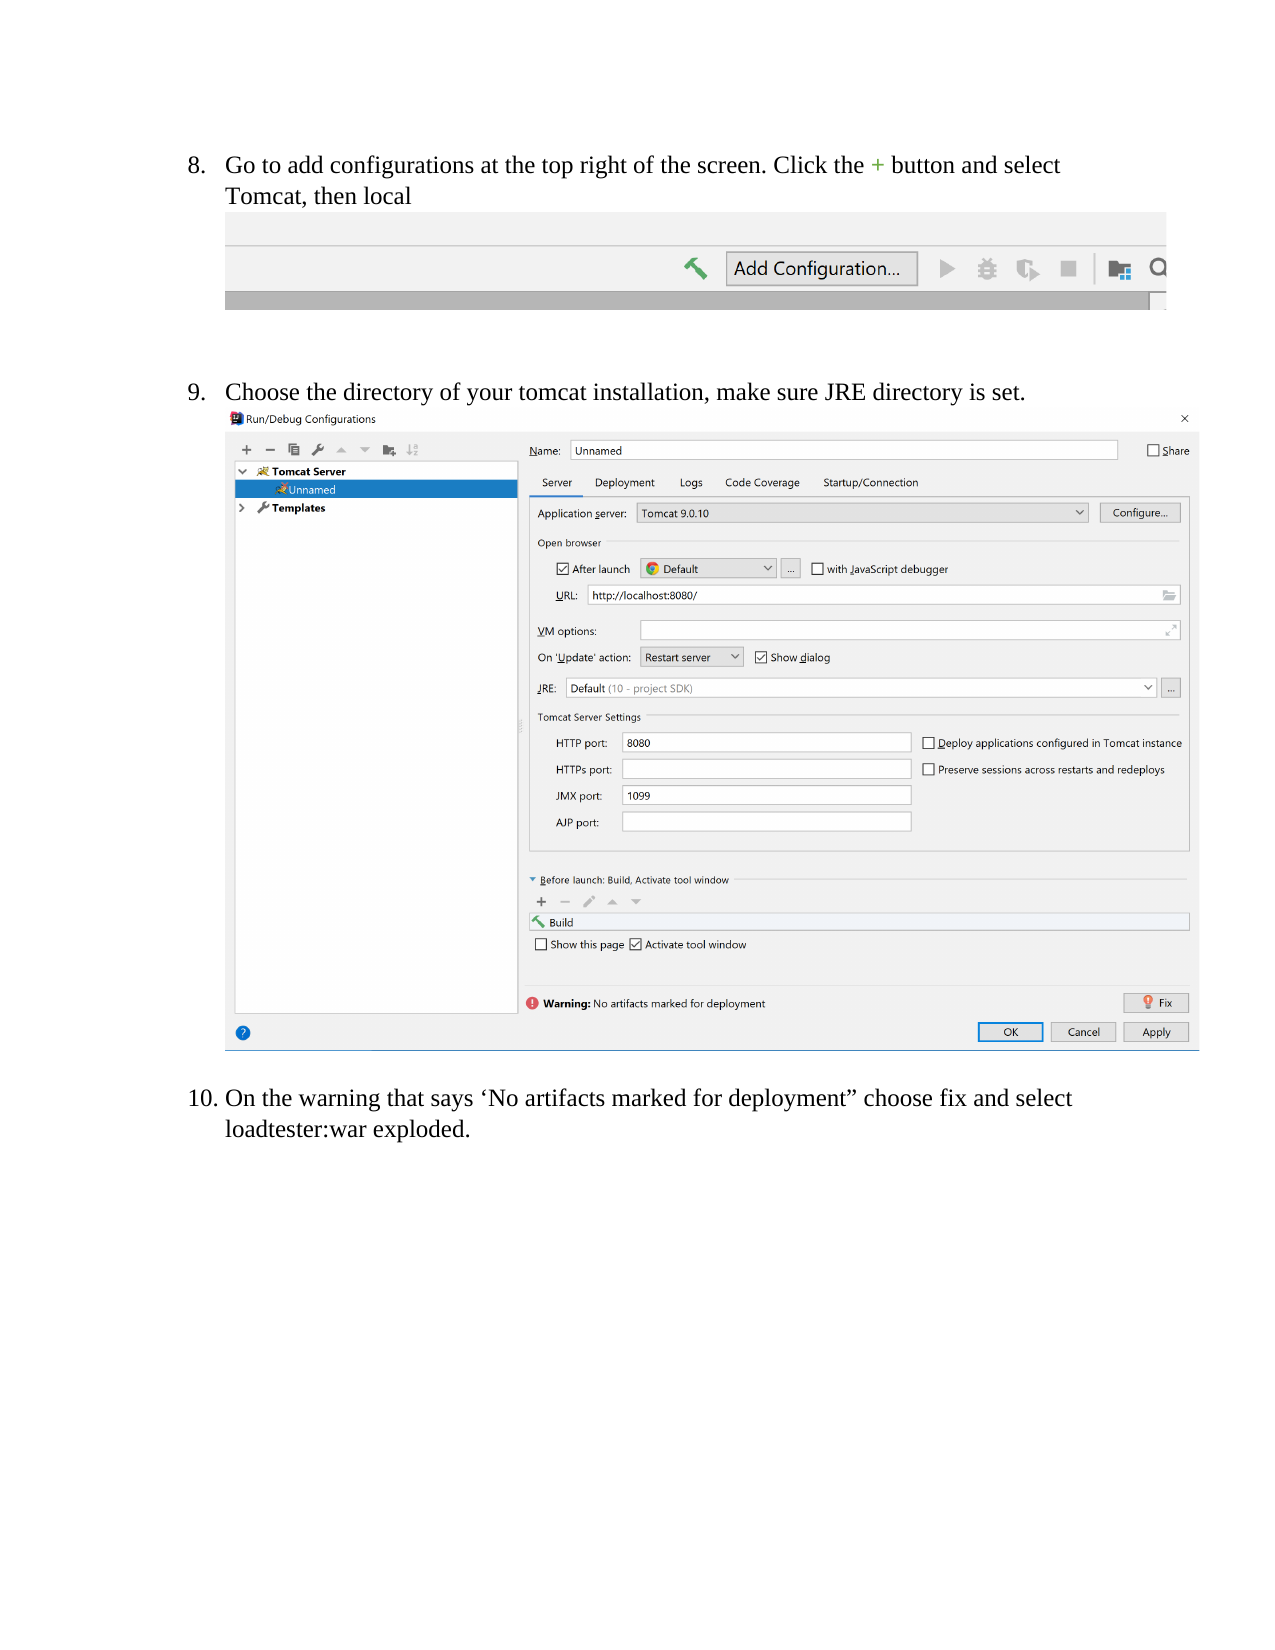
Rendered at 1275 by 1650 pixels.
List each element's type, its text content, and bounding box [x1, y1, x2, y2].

list On the warning that says ‘No artifacts marked for deployment” choose fix and select loadtester:war exploded. [187, 1083, 1125, 1143]
picture [225, 212, 1167, 310]
picture [225, 407, 1200, 1051]
